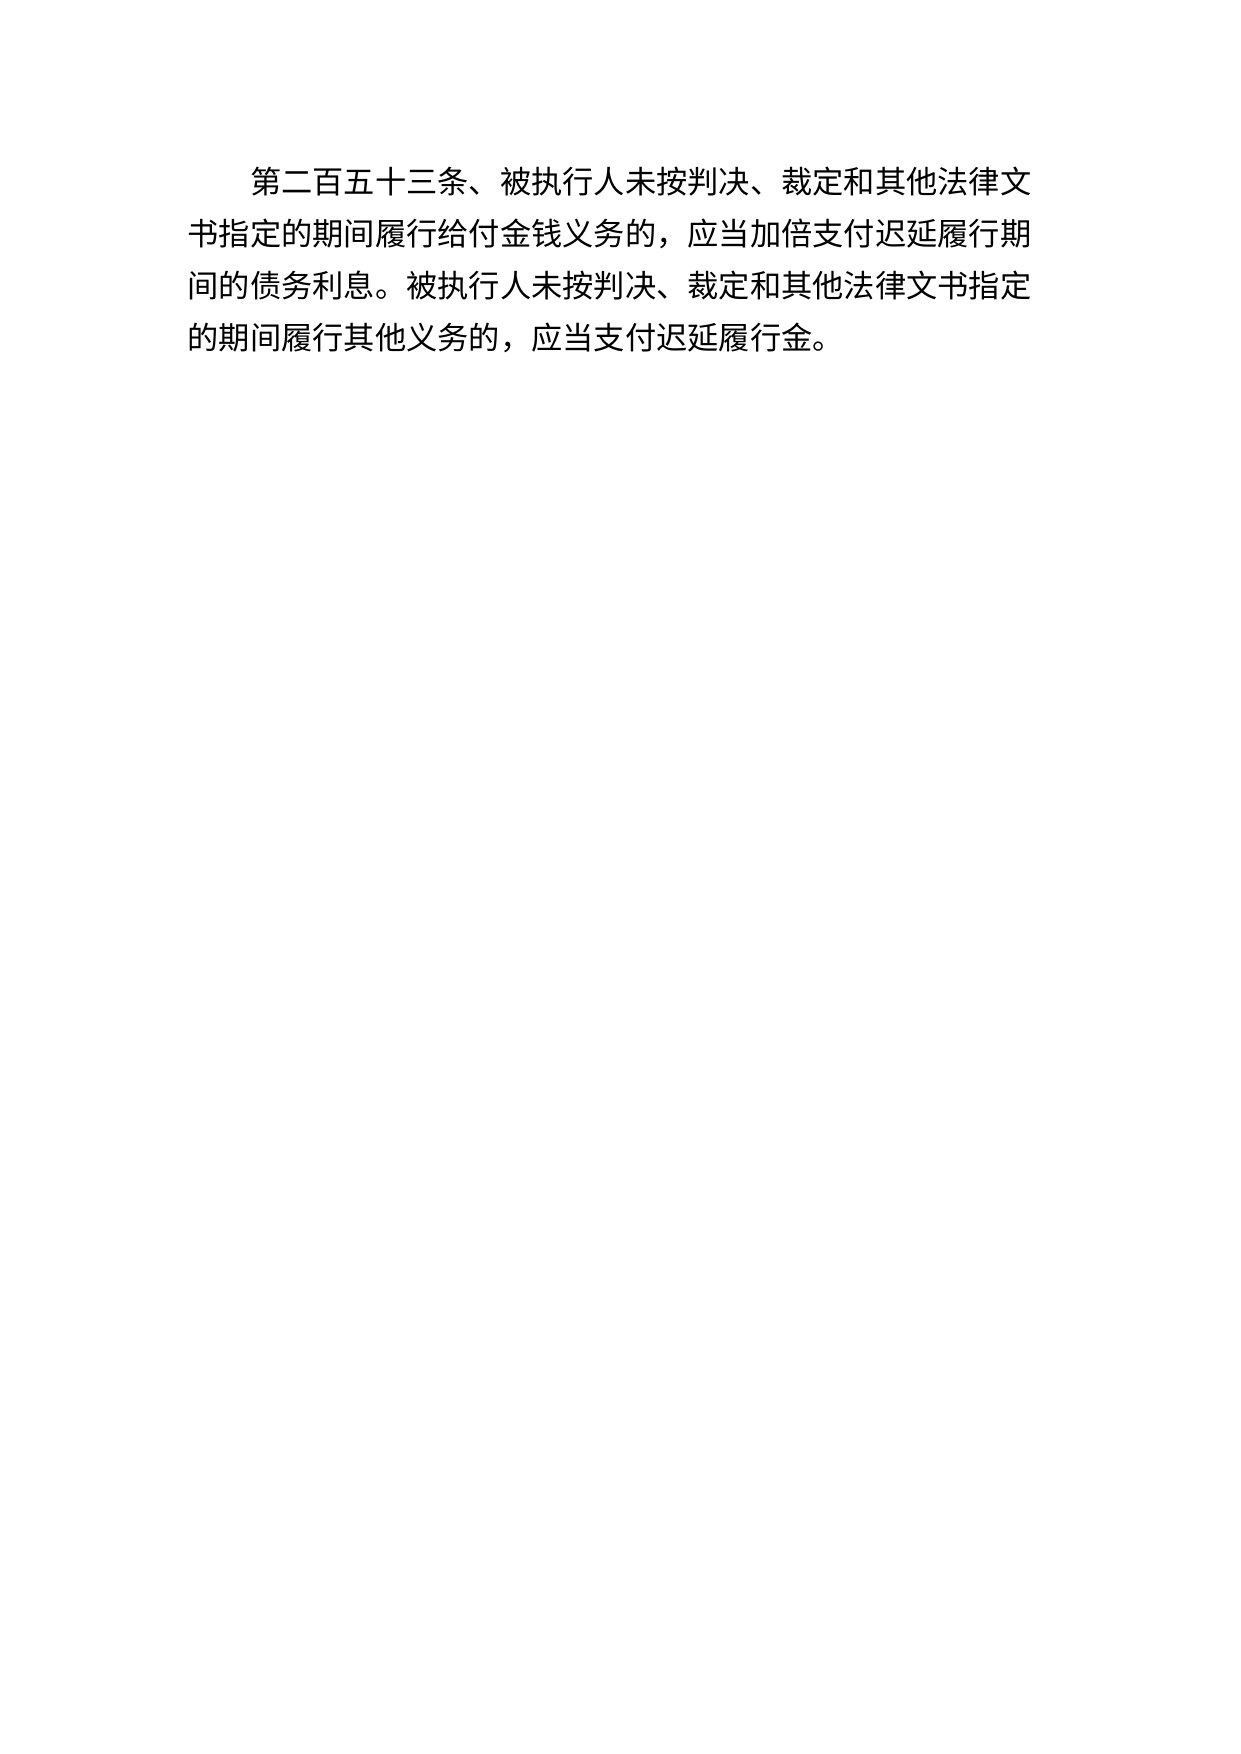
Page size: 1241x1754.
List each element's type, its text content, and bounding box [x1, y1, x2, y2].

text 第二百五十三条、被执行人未按判决、裁定和其他法律文书指定的期间履行给付金钱义务的，应当加倍支付迟延履行期间的债务利息。被执行人未按判决、裁定和其他法律文书指定的期间履行其他义务的，应当支付迟延履行金。 [187, 150, 1053, 358]
